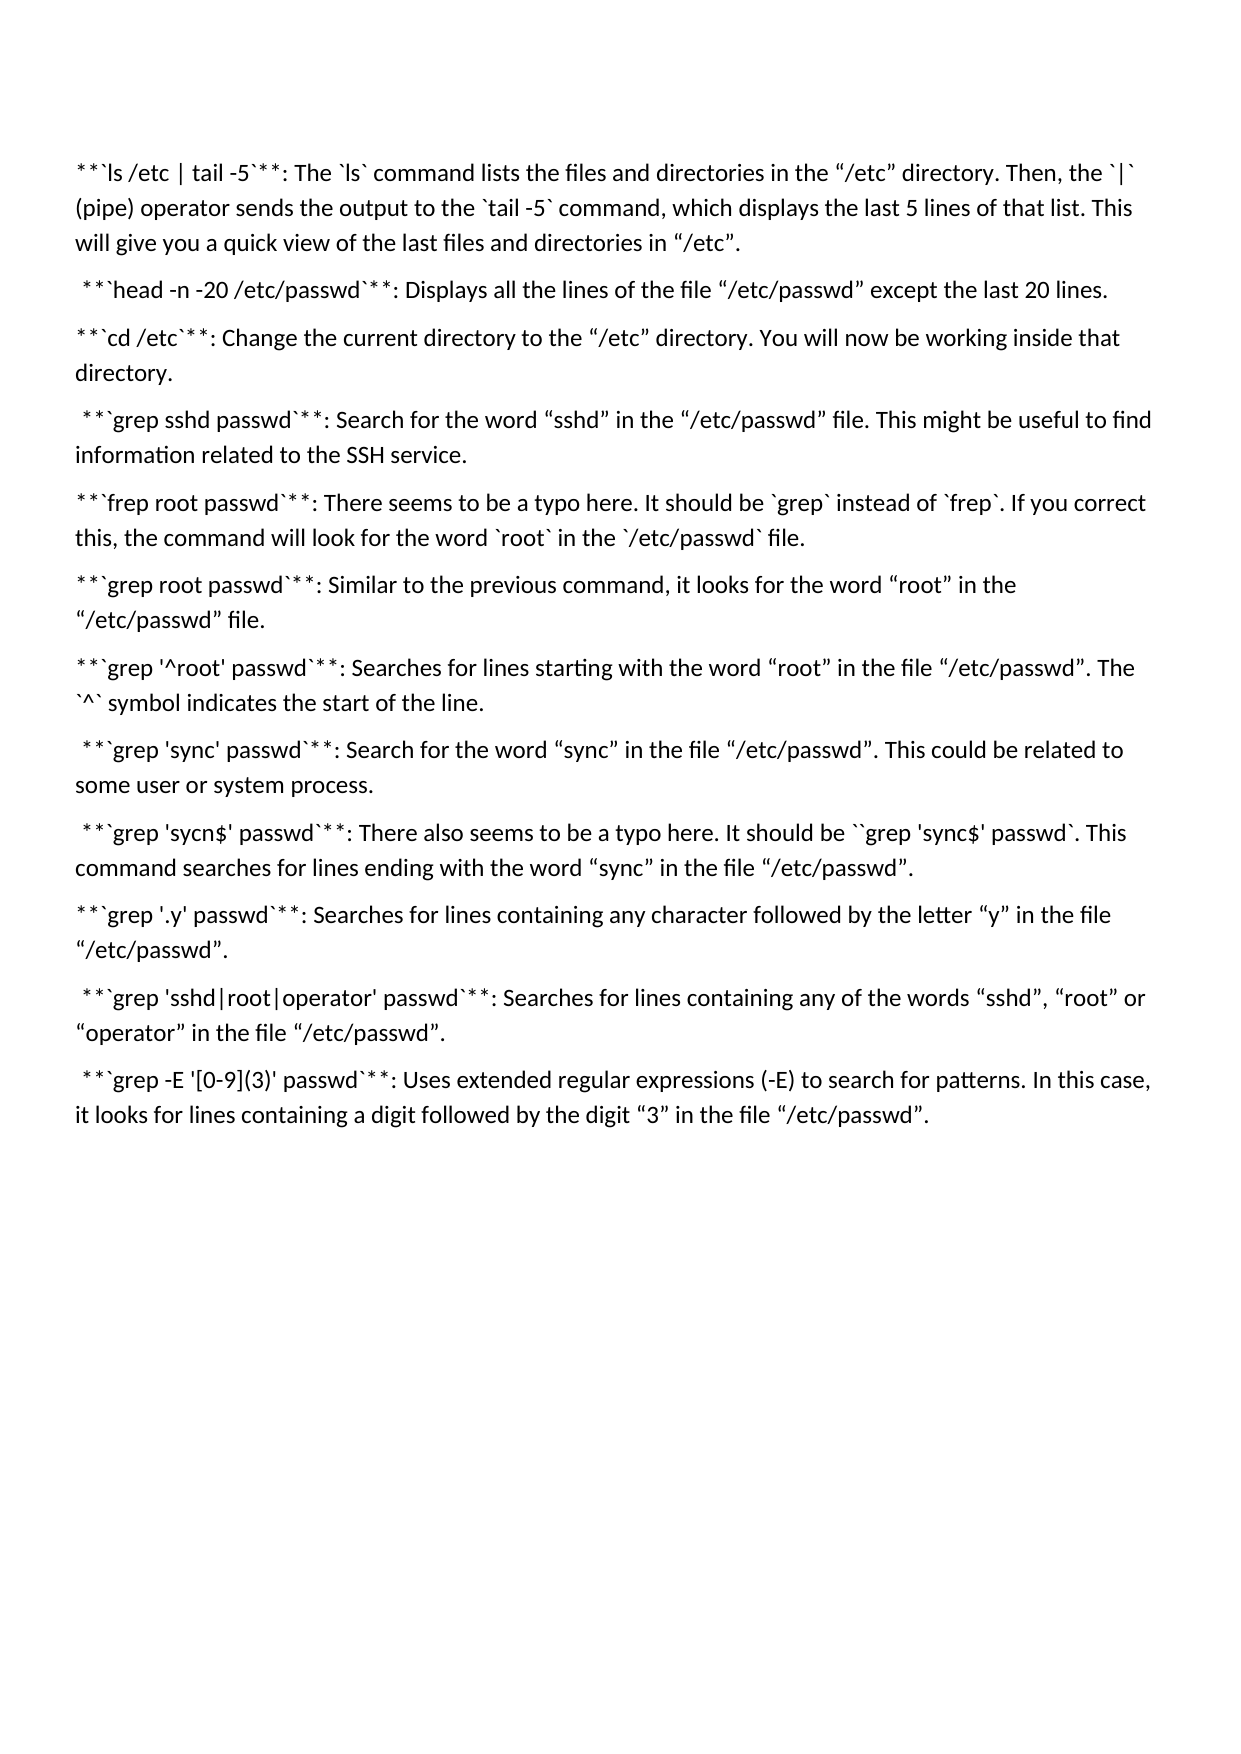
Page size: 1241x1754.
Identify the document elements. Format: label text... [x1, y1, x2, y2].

text **`ls /etc | tail -5`**: The `ls` command lists the files and directories in the “/etc” directory. Then, the `|` (pipe) operator sends the output to the `tail -5` command, which displays the last 5 lines of that list. This will give you a quick view of the last files and directories in “/etc”. [75, 157, 1165, 257]
text **`grep '.y' passwd`**: Searches for lines containing any character followed by the letter “y” in the file “/etc/passwd”. [75, 899, 1165, 965]
text **`cd /etc`**: Change the current directory to the “/etc” directory. You will now be working inside that directory. [75, 322, 1165, 387]
text **`grep -E '[0-9](3)' passwd`**: Uses extended regular expressions (-E) to search for patterns. In this case, it looks for lines containing a digit followed by the digit “3” in the file “/etc/passwd”. [75, 1064, 1165, 1130]
text **`grep '^root' passwd`**: Searches for lines starting with the word “root” in the file “/etc/passwd”. The `^` symbol indicates the start of the line. [75, 652, 1165, 717]
text **`grep 'sshd|root|operator' passwd`**: Searches for lines containing any of the words “sshd”, “root” or “operator” in the file “/etc/passwd”. [75, 982, 1165, 1047]
text **`head -n -20 /etc/passwd`**: Displays all the lines of the file “/etc/passwd” except the last 20 lines. [75, 274, 1165, 305]
text **`grep sshd passwd`**: Search for the word “sshd” in the “/etc/passwd” file. This might be useful to find information related to the SSH service. [75, 404, 1165, 470]
text **`frep root passwd`**: There seems to be a typo here. It should be `grep` instead of `frep`. If you correct this, the command will look for the word `root` in the `/etc/passwd` file. [75, 487, 1165, 552]
text **`grep 'sync' passwd`**: Search for the word “sync” in the file “/etc/passwd”. This could be related to some user or system process. [75, 734, 1165, 800]
text **`grep root passwd`**: Similar to the previous command, it looks for the word “root” in the “/etc/passwd” file. [75, 569, 1165, 635]
text **`grep 'sycn$' passwd`**: There also seems to be a typo here. It should be ``grep 'sync$' passwd`. This command searches for lines ending with the word “sync” in the file “/etc/passwd”. [75, 817, 1165, 882]
